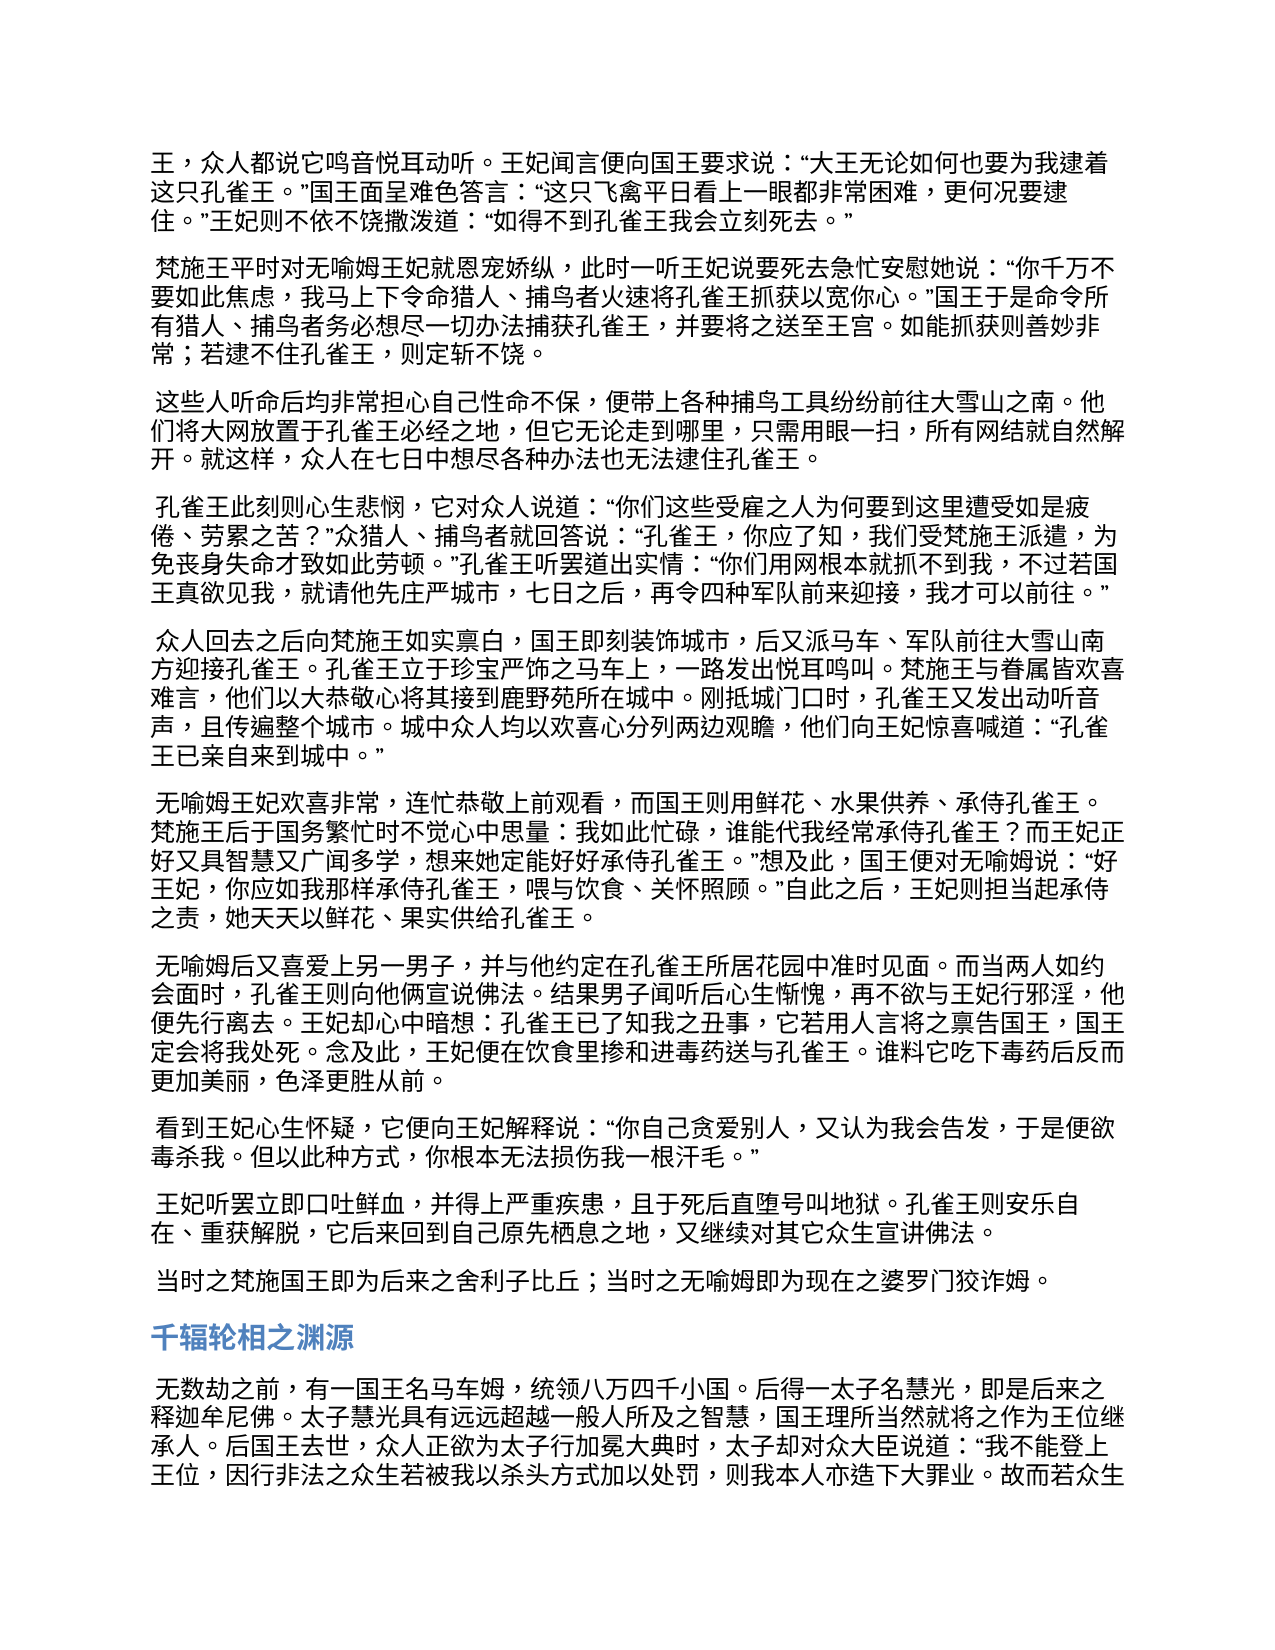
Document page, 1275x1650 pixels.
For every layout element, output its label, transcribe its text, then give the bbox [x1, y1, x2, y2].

text 这些人听命后均非常担心自己性命不保，便带上各种捕鸟工具纷纷前往大雪山之南。他们将大网放置于孔雀王必经之地，但它无论走到哪里，只需用眼一扫，所有网结就自然解开。就这样，众人在七日中想尽各种办法也无法逮住孔雀王。 [150, 389, 1125, 475]
text 孔雀王此刻则心生悲悯，它对众人说道：“你们这些受雇之人为何要到这里遭受如是疲倦、劳累之苦？”众猎人、捕鸟者就回答说：“孔雀王，你应了知，我们受梵施王派遣，为免丧身失命才致如此劳顿。”孔雀王听罢道出实情：“你们用网根本就抓不到我，不过若国王真欲见我，就请他先庄严城市，七日之后，再令四种军队前来迎接，我才可以前往。” [150, 494, 1125, 609]
subtitle 千辐轮相之渊源 [150, 1317, 1125, 1357]
text 梵施王平时对无喻姆王妃就恩宠娇纵，此时一听王妃说要死去急忙安慰她说：“你千万不要如此焦虑，我马上下令命猎人、捕鸟者火速将孔雀王抓获以宽你心。”国王于是命令所有猎人、捕鸟者务必想尽一切办法捕获孔雀王，并要将之送至王宫。如能抓获则善妙非常；若逮不住孔雀王，则定斩不饶。 [150, 255, 1125, 370]
text 看到王妃心生怀疑，它便向王妃解释说：“你自己贪爱别人，又认为我会告发，于是便欲毒杀我。但以此种方式，你根本无法损伤我一根汗毛。” [150, 1115, 1125, 1172]
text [150, 150, 1125, 236]
text 无喻姆王妃欢喜非常，连忙恭敬上前观看，而国王则用鲜花、水果供养、承侍孔雀王。梵施王后于国务繁忙时不觉心中思量：我如此忙碌，谁能代我经常承侍孔雀王？而王妃正好又具智慧又广闻多学，想来她定能好好承侍孔雀王。”想及此，国王便对无喻姆说：“好王妃，你应如我那样承侍孔雀王，喂与饮食、关怀照顾。”自此之后，王妃则担当起承侍之责，她天天以鲜花、果实供给孔雀王。 [150, 790, 1125, 934]
text 王妃听罢立即口吐鲜血，并得上严重疾患，且于死后直堕号叫地狱。孔雀王则安乐自在、重获解脱，它后来回到自己原先栖息之地，又继续对其它众生宣讲佛法。 [150, 1191, 1125, 1249]
text 无喻姆后又喜爱上另一男子，并与他约定在孔雀王所居花园中准时见面。而当两人如约会面时，孔雀王则向他俩宣说佛法。结果男子闻听后心生惭愧，再不欲与王妃行邪淫，他便先行离去。王妃却心中暗想：孔雀王已了知我之丑事，它若用人言将之禀告国王，国王定会将我处死。念及此，王妃便在饮食里掺和进毒药送与孔雀王。谁料它吃下毒药后反而更加美丽，色泽更胜从前。 [150, 952, 1125, 1096]
text 当时之梵施国王即为后来之舍利子比丘；当时之无喻姆即为现在之婆罗门狡诈姆。 [150, 1267, 1125, 1296]
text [150, 1376, 1125, 1491]
text 众人回去之后向梵施王如实禀白，国王即刻装饰城市，后又派马车、军队前往大雪山南方迎接孔雀王。孔雀王立于珍宝严饰之马车上，一路发出悦耳鸣叫。梵施王与眷属皆欢喜难言，他们以大恭敬心将其接到鹿野苑所在城中。刚抵城门口时，孔雀王又发出动听音声，且传遍整个城市。城中众人均以欢喜心分列两边观瞻，他们向王妃惊喜喊道：“孔雀王已亲自来到城中。” [150, 627, 1125, 771]
